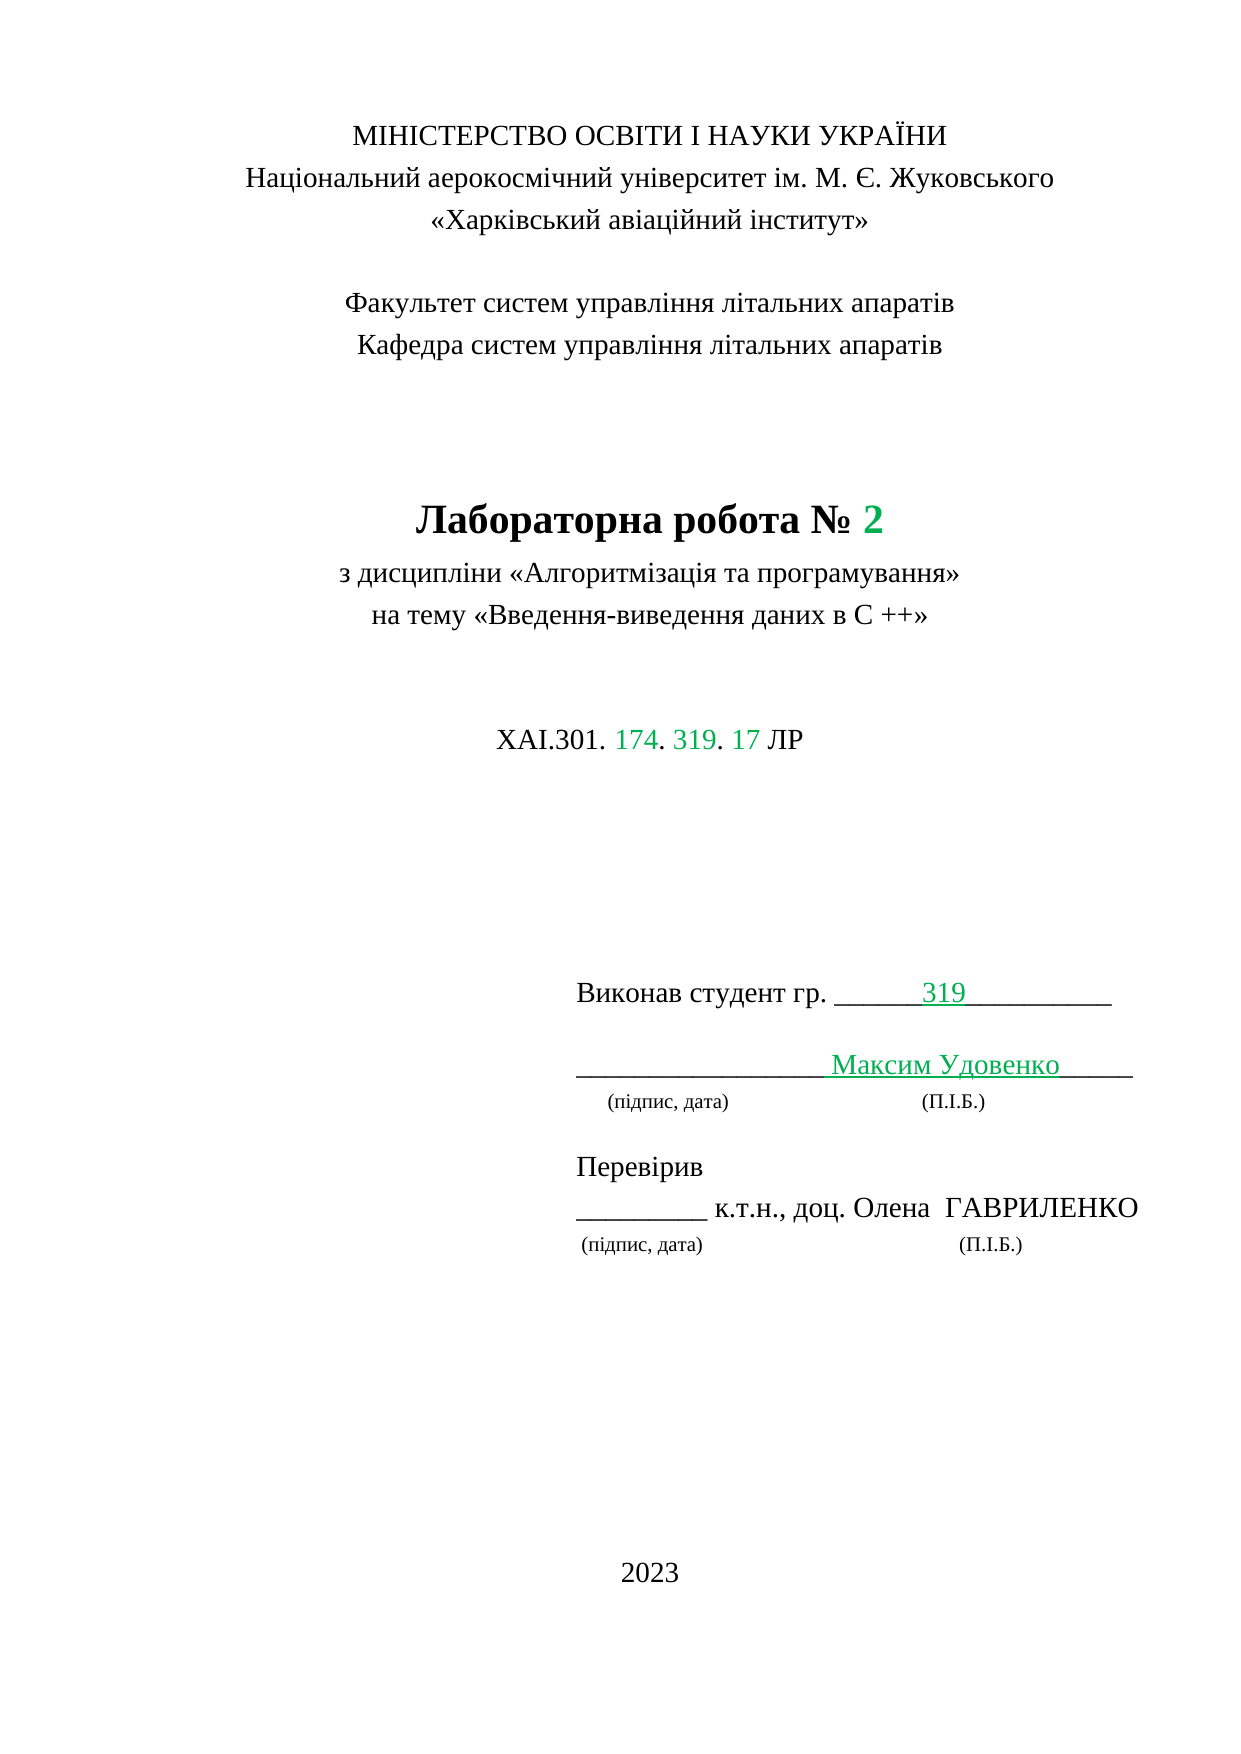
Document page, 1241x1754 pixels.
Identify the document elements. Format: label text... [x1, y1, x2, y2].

text Виконав студент гр. ______319__________ [148, 975, 1152, 1008]
text Лабораторна робота № 2 [148, 495, 1152, 543]
text з дисципліни «Алгоритмізація та програмування» [148, 555, 1152, 588]
text (підпис, дата) (П.І.Б.) [148, 1089, 1152, 1113]
text Національний аерокосмічний університет ім. М. Є. Жуковського [148, 160, 1152, 193]
text на тему «Введення-виведення даних в С ++» [148, 597, 1152, 630]
text _________ к.т.н., доц. Олена ГАВРИЛЕНКО [576, 1191, 1152, 1224]
text ХАІ.301. 174. 319. 17 ЛР [148, 722, 1152, 756]
text _________________ Максим Удовенко_____ [148, 1047, 1152, 1080]
text «Харківський авіаційний інститут» [148, 202, 1152, 235]
text Факультет систем управління літальних апаратів [148, 286, 1152, 319]
text Кафедра систем управління літальних апаратів [148, 327, 1152, 361]
text (підпис, дата) (П.І.Б.) [148, 1232, 1152, 1256]
text Перевірив [148, 1149, 1152, 1182]
text 2023 [148, 1556, 1152, 1589]
text МІНІСТЕРСТВО ОСВІТИ І НАУКИ УКРАЇНИ [148, 118, 1152, 152]
